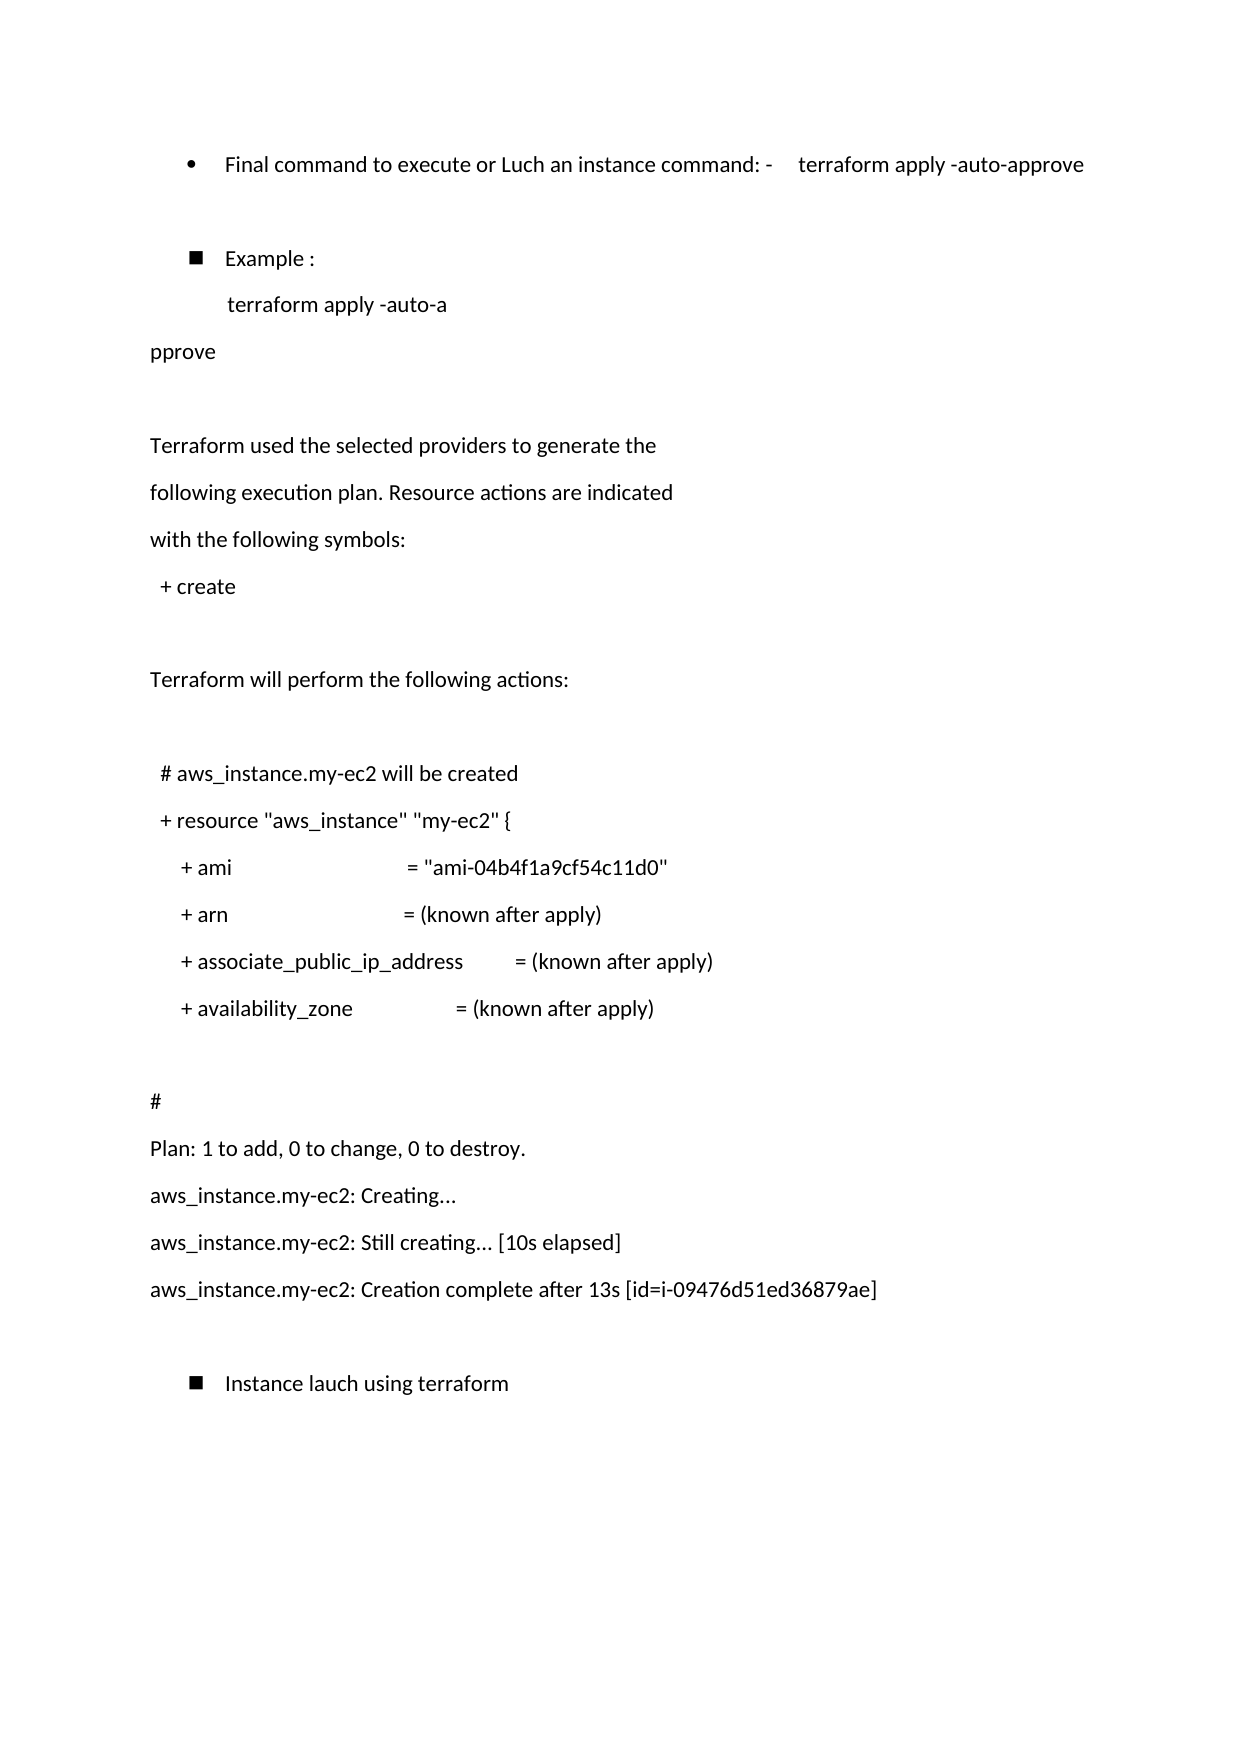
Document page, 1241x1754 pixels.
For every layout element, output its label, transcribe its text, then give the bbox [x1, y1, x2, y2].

text + availability_zone = (known after apply) [150, 994, 1090, 1022]
text pprove [150, 337, 1090, 366]
text aws_instance.my-ec2: Still creating... [10s elapsed] [150, 1228, 1090, 1256]
list Final command to execute or Luch an instance command: - terraform apply -auto-approve [187, 150, 1090, 178]
text # [150, 1087, 1090, 1116]
text Terraform used the selected providers to generate the [150, 431, 1090, 459]
text with the following symbols: [150, 525, 1090, 553]
text aws_instance.my-ec2: Creating... [150, 1181, 1090, 1209]
text + resource "aws_instance" "my-ec2" { [150, 806, 1090, 834]
text + arn = (known after apply) [150, 900, 1090, 928]
text Terraform will perform the following actions: [150, 666, 1090, 694]
text # aws_instance.my-ec2 will be created [150, 759, 1090, 787]
text following execution plan. Resource actions are indicated [150, 478, 1090, 506]
text + associate_public_ip_address = (known after apply) [150, 947, 1090, 975]
list Instance lauch using terraform [187, 1369, 1090, 1397]
text Plan: 1 to add, 0 to change, 0 to destroy. [150, 1134, 1090, 1162]
text terraform apply -auto-a [150, 291, 1090, 319]
text aws_instance.my-ec2: Creation complete after 13s [id=i-09476d51ed36879ae] [150, 1275, 1090, 1303]
list Example : [187, 244, 1090, 272]
text + ami = "ami-04b4f1a9cf54c11d0" [150, 853, 1090, 881]
text + create [150, 572, 1090, 600]
